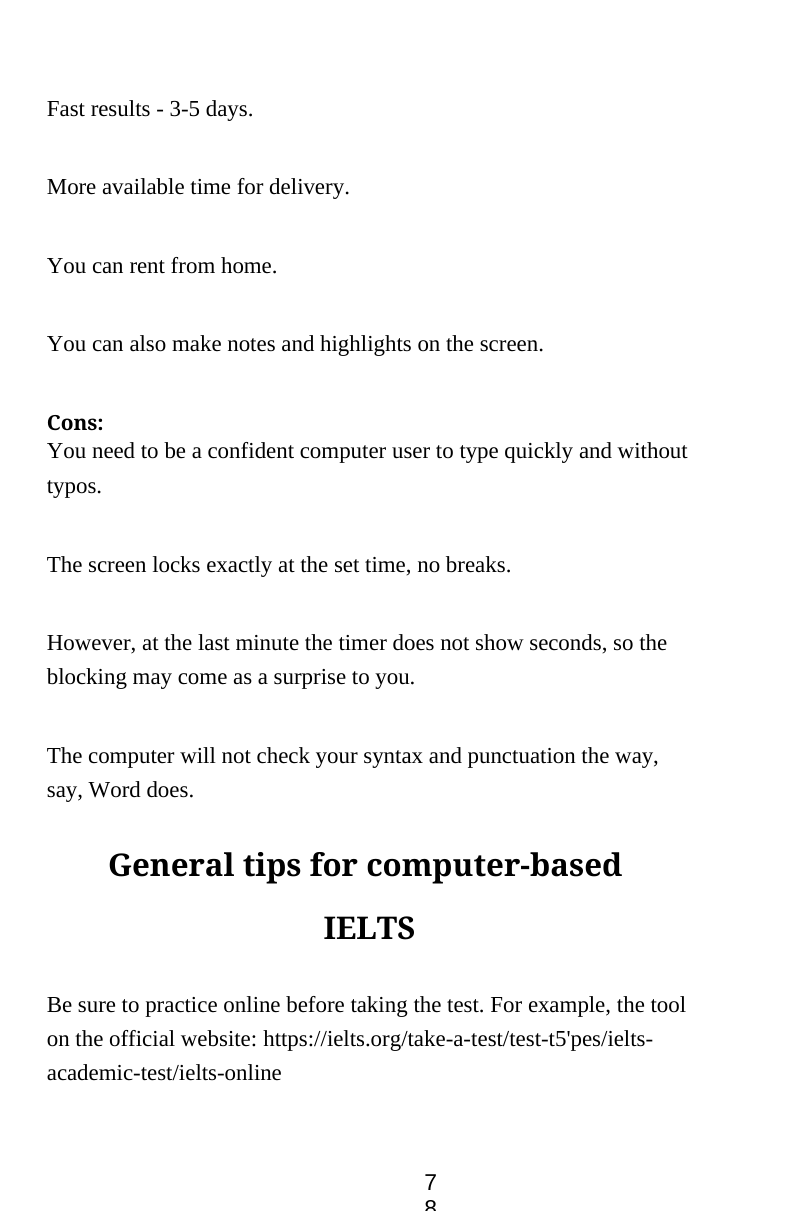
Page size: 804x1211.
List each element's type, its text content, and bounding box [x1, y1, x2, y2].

text You need to be a confident computer user to type quickly and without typos. [47, 437, 692, 498]
text You can rent from home. [47, 252, 692, 278]
text Be sure to practice online before taking the test. For example, the tool on the official website: https://ielts.org/take-a-test/test-t5'pes/ielts-academic-test/ielts-online [47, 991, 692, 1086]
text Cons: [47, 408, 692, 437]
text Fast results - 3-5 days. [47, 95, 692, 121]
text The computer will not check your syntax and punctuation the way, say, Word does. [47, 742, 692, 802]
text However, at the last minute the timer does not show seconds, so the blocking may come as a surprise to you. [47, 629, 692, 690]
text The screen locks exactly at the set time, no breaks. [47, 551, 692, 577]
text You can also make notes and highlights on the screen. [47, 330, 692, 356]
text More available time for delivery. [47, 173, 692, 199]
subtitle General tips for computer-based IELTS [47, 843, 692, 948]
